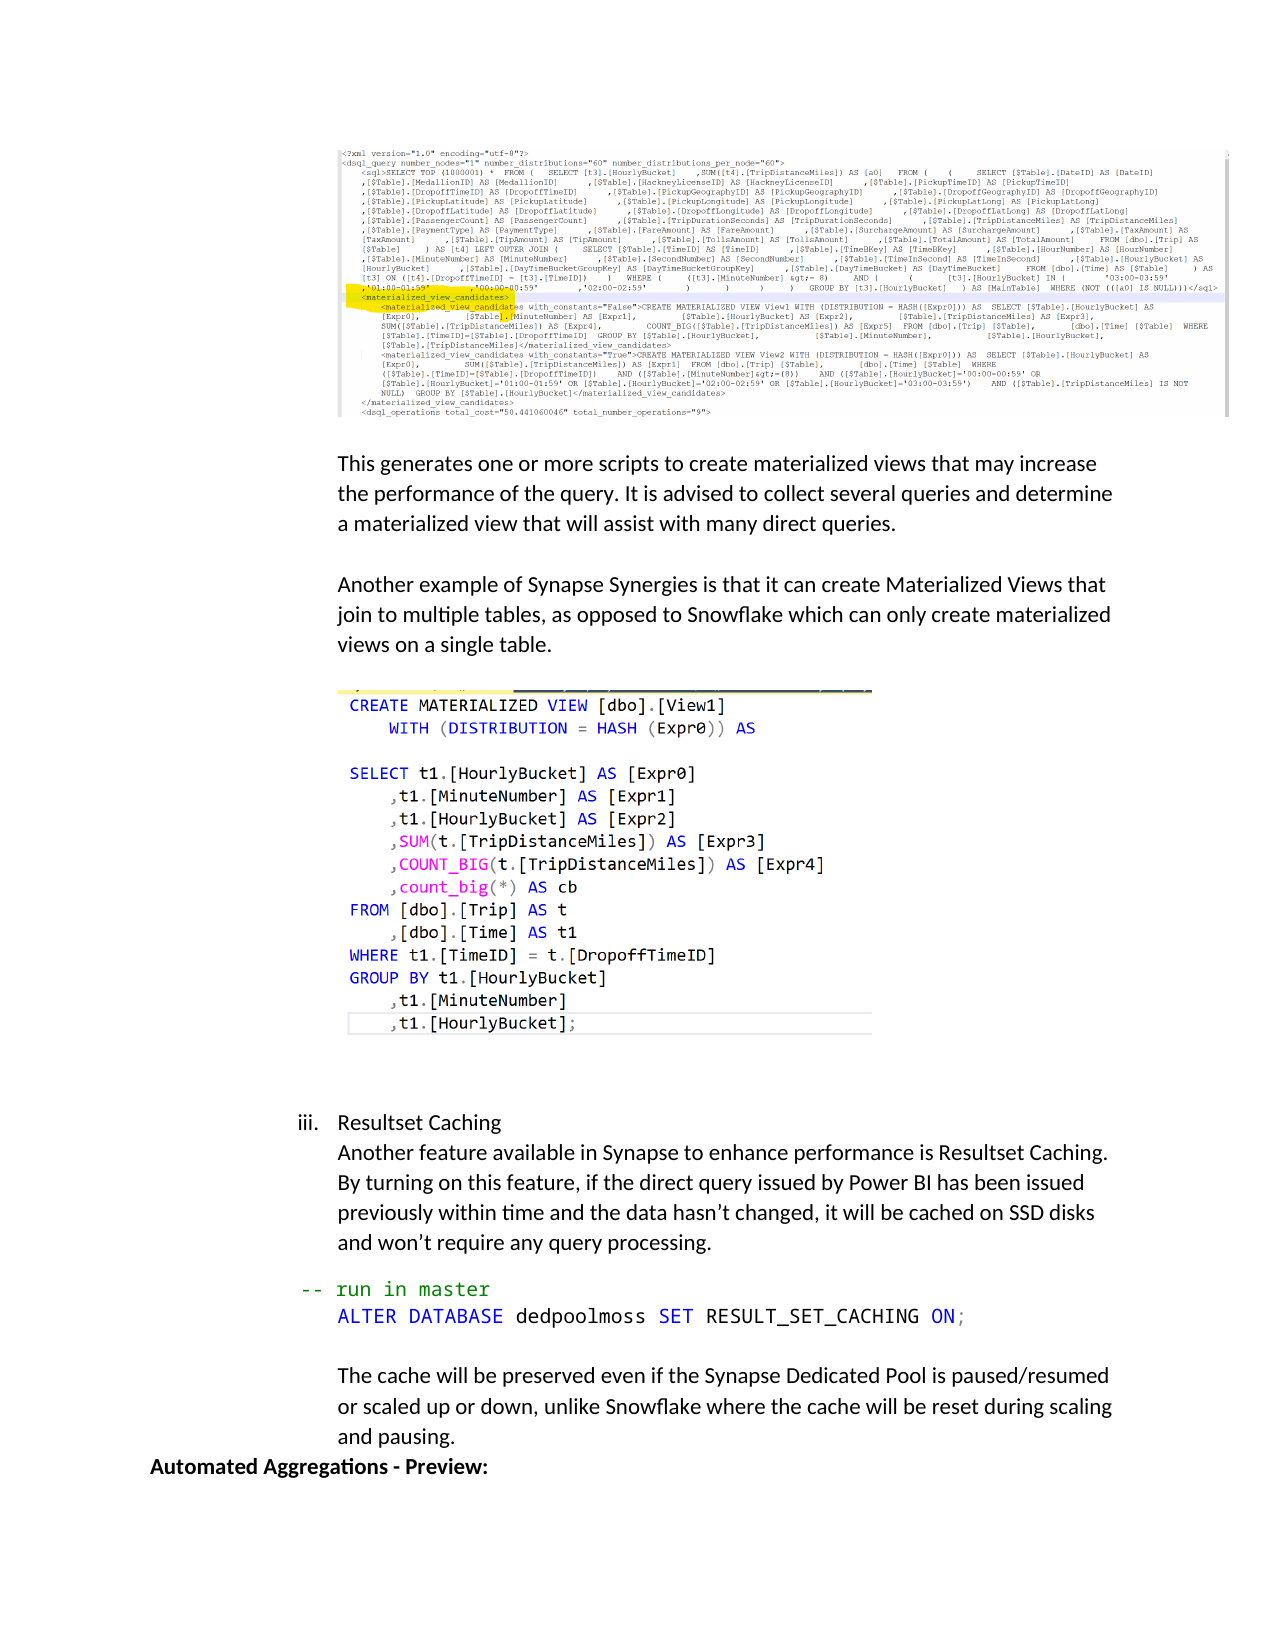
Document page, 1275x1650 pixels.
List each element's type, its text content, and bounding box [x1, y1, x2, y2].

text -- run in master [225, 1275, 1125, 1302]
list This generates one or more scripts to create materialized views that may increase the performance of the query. It is advised to collect several queries and determine a materialized view that will assist with many direct queries. [337, 449, 1125, 537]
list Another feature available in Synapse to enhance performance is Resultset Caching. [337, 1138, 1125, 1166]
list ALTER DATABASE dedpoolmoss SET RESULT_SET_CACHING ON; [337, 1302, 1125, 1329]
picture [337, 690, 872, 1045]
list Resultset Caching [319, 1108, 1125, 1136]
list By turning on this feature, if the direct query issued by Power BI has been issued previously within time and the data hasn’t changed, it will be cached on SSD disks and won’t require any query processing. [337, 1168, 1125, 1256]
list Another example of Synapse Synergies is that it can create Materialized Views that join to multiple tables, as opposed to Snowflake which can only create materialized views on a single table. [337, 570, 1125, 658]
list Automated Aggregations - Preview: [150, 1452, 1125, 1480]
list The cache will be preserved even if the Synapse Dedicated Pool is paused/resumed or scaled up or down, unlike Snowflake where the cache will be reset during scaling and pausing. [337, 1362, 1125, 1450]
picture [337, 150, 1230, 417]
